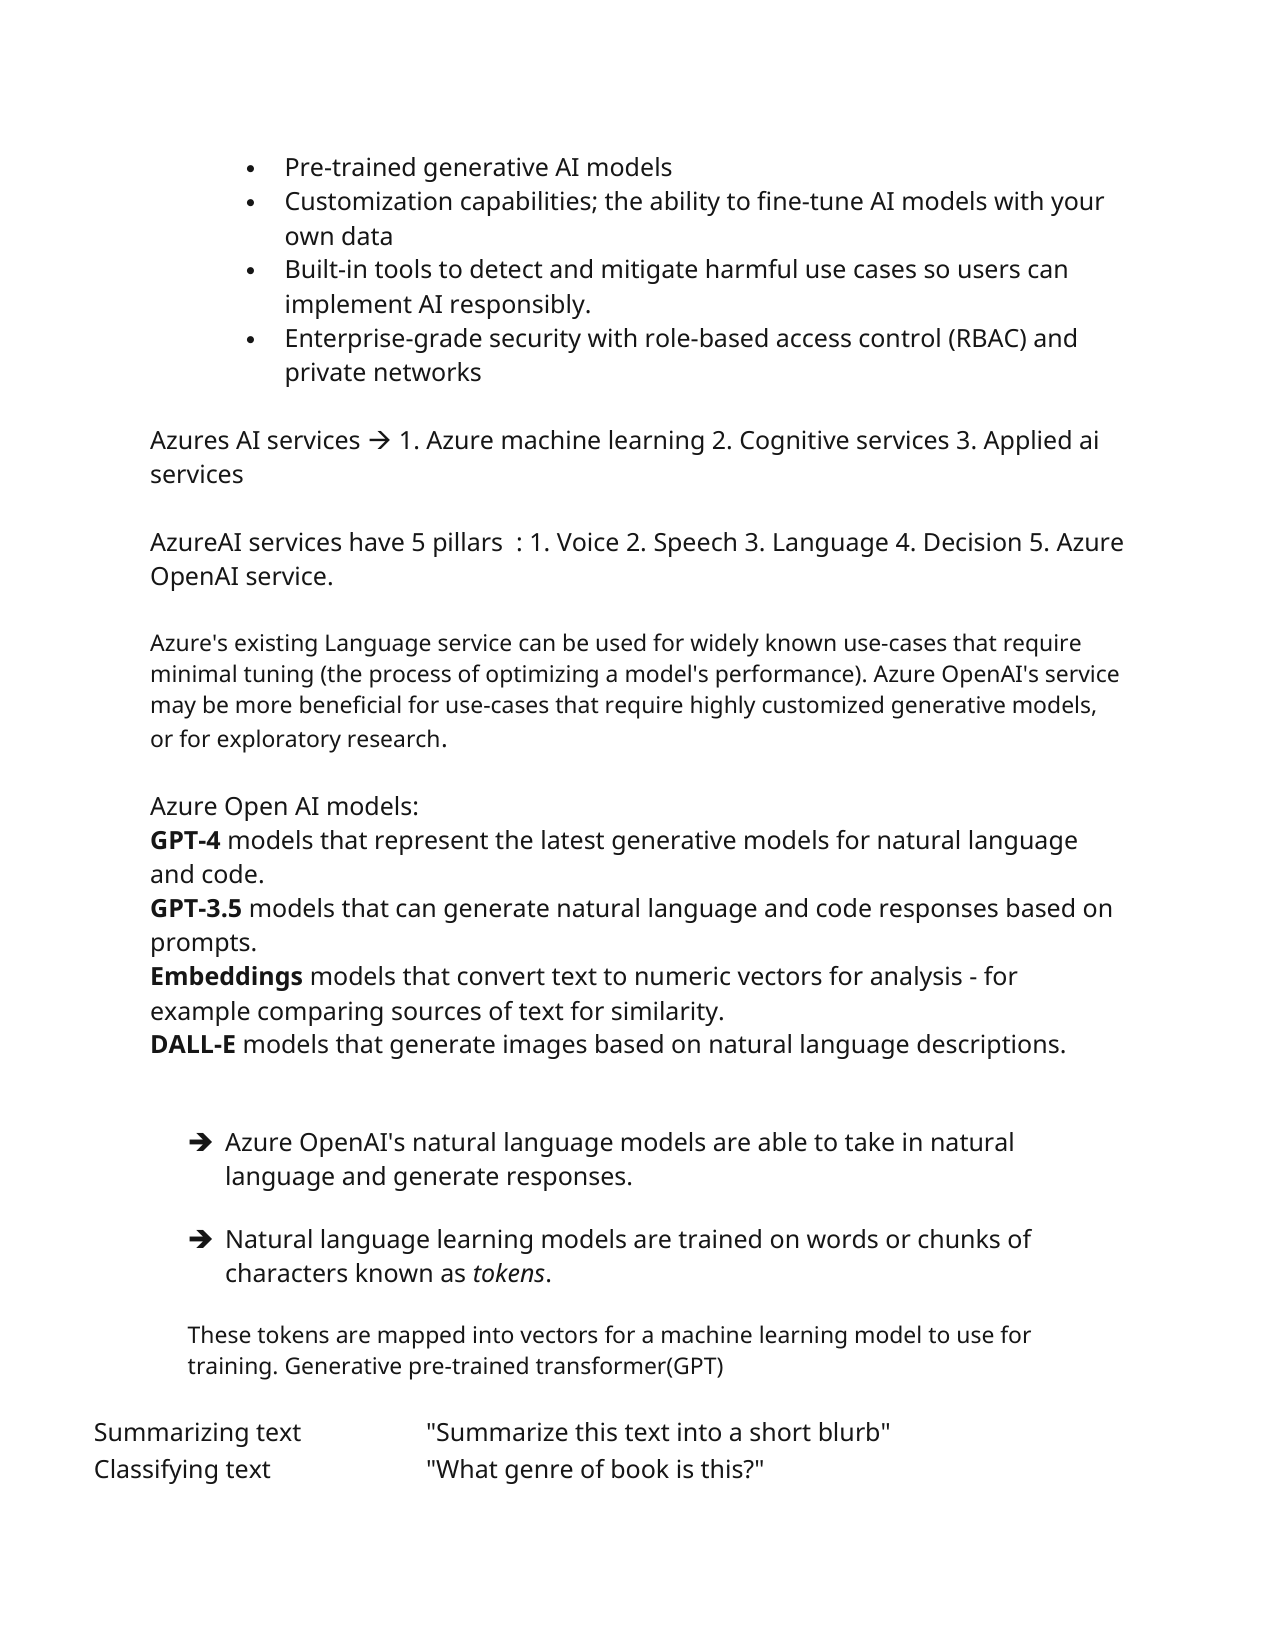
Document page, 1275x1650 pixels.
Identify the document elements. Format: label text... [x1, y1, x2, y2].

table_header "Summarize this text into a short blurb" [424, 1413, 1275, 1450]
table_cell Classifying text [92, 1450, 424, 1487]
text AzureAI services have 5 pillars : 1. Voice 2. Speech 3. Language 4. Decision 5. Azure OpenAI service. [150, 525, 1125, 593]
list Customization capabilities; the ability to fine-tune AI models with your own data [247, 184, 1125, 252]
text Azures AI services 1. Azure machine learning 2. Cognitive services 3. Applied ai services [150, 422, 1125, 491]
text DALL-E models that generate images based on natural language descriptions. [150, 1027, 1125, 1061]
text Azure's existing Language service can be used for widely known use-cases that require minimal tuning (the process of optimizing a model's performance). Azure OpenAI's service may be more beneficial for use-cases that require highly customized generative models, or for exploratory research. [150, 627, 1125, 755]
table_cell "What genre of book is this?" [424, 1450, 1275, 1487]
list Natural language learning models are trained on words or chunks of characters known as tokens. [187, 1222, 1125, 1290]
list Built-in tools to detect and mitigate harmful use cases so users can implement AI responsibly. [247, 252, 1125, 320]
text These tokens are mapped into vectors for a machine learning model to use for training. Generative pre-trained transformer(GPT) [723, 1319, 1125, 1382]
list Enterprise-grade security with role-based access control (RBAC) and private networks [247, 320, 1125, 388]
text GPT-3.5 models that can generate natural language and code responses based on prompts. [150, 891, 1125, 959]
text GPT-4 models that represent the latest generative models for natural language and code. [150, 823, 1125, 891]
table_header Summarizing text [92, 1413, 424, 1450]
list Azure OpenAI's natural language models are able to take in natural language and generate responses. [187, 1124, 1125, 1193]
text Embeddings models that convert text to numeric vectors for analysis - for example comparing sources of text for similarity. [150, 959, 1125, 1027]
list Pre-trained generative AI models [247, 150, 1125, 184]
text Azure Open AI models: [150, 789, 1125, 823]
